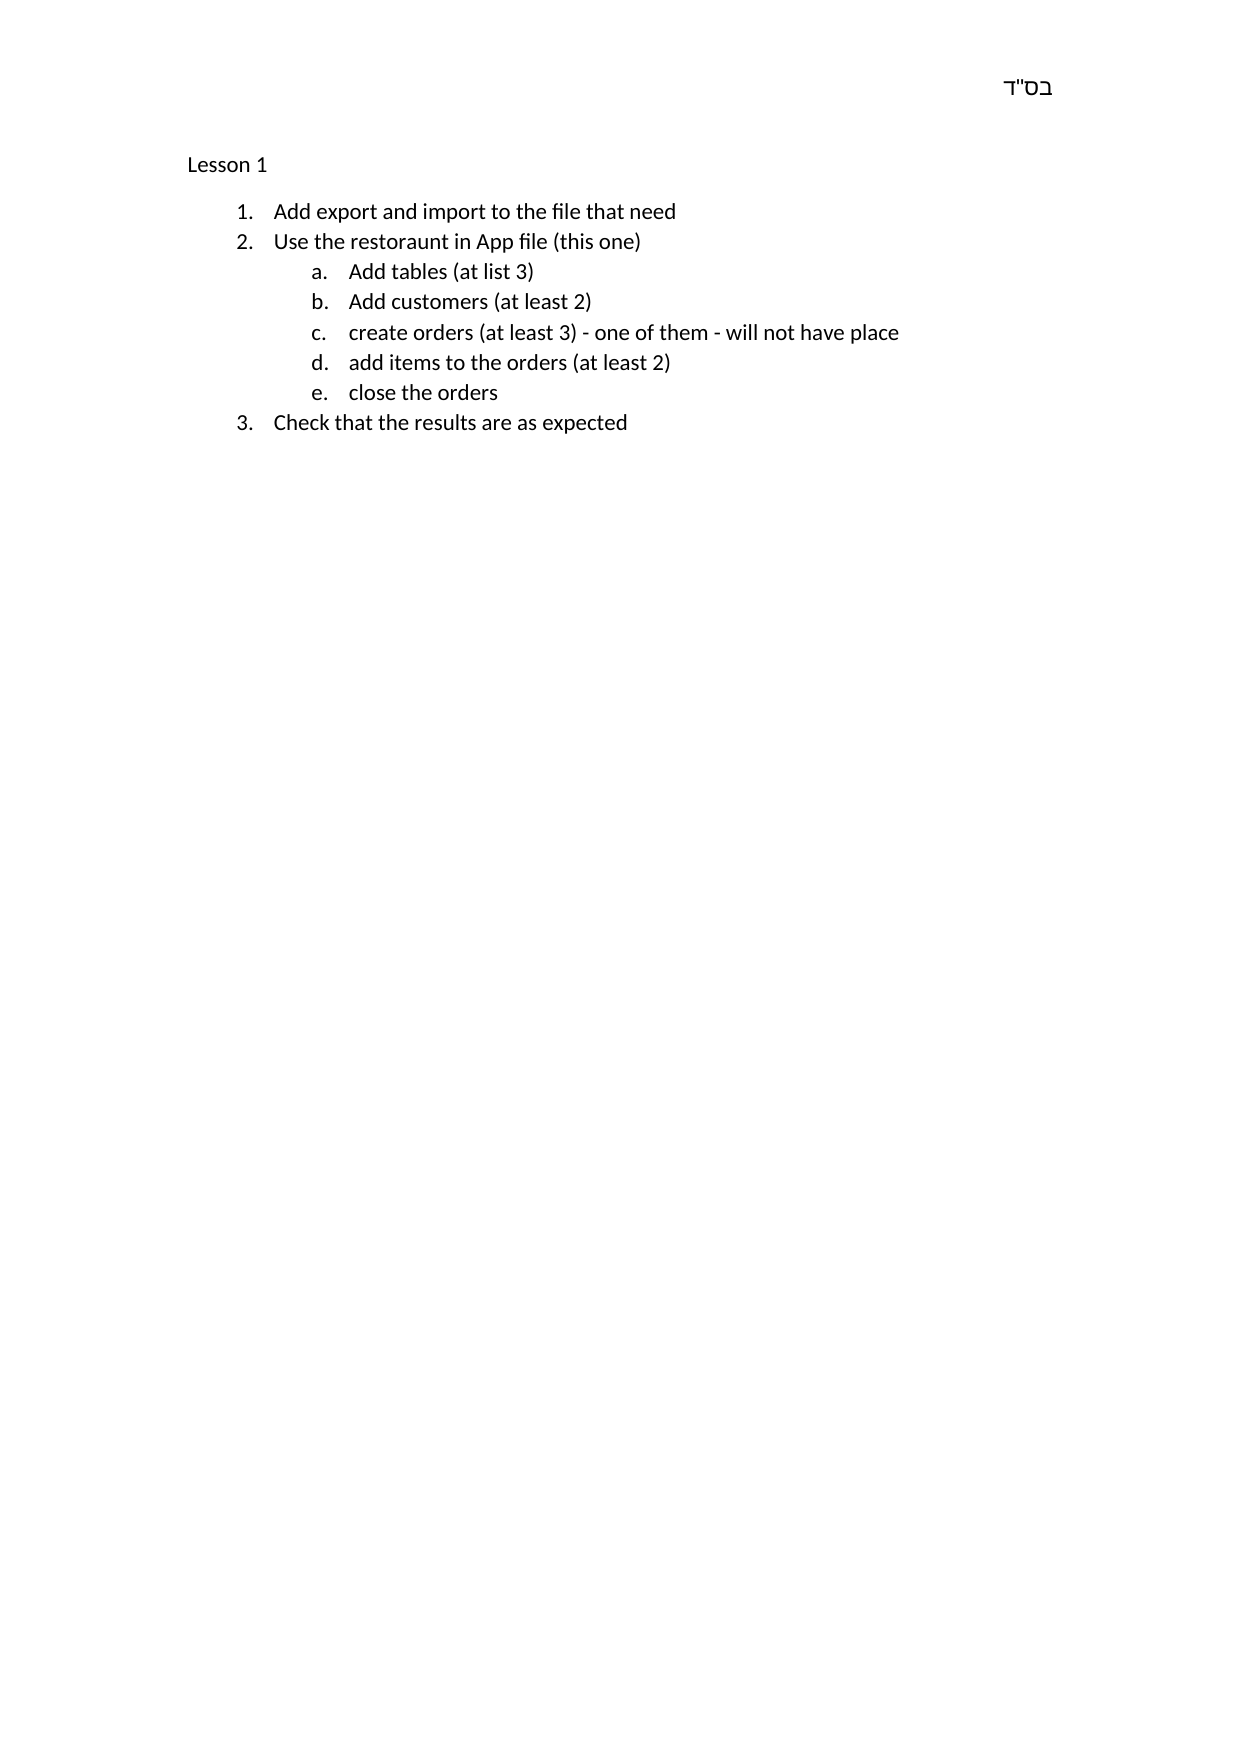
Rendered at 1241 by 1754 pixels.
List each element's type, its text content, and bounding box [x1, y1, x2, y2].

list add items to the orders (at least 2) [311, 348, 1053, 376]
list Use the restoraunt in App file (this one) [236, 227, 1053, 255]
list Add tables (at list 3) [311, 257, 1053, 285]
list Add export and import to the file that need [236, 197, 1053, 225]
list Check that the results are as expected [236, 408, 1053, 436]
list Add customers (at least 2) [311, 287, 1053, 316]
list create orders (at least 3) - one of them - will not have place [311, 318, 1053, 346]
list close the orders [311, 378, 1053, 406]
text Lesson 1 [187, 150, 1053, 178]
